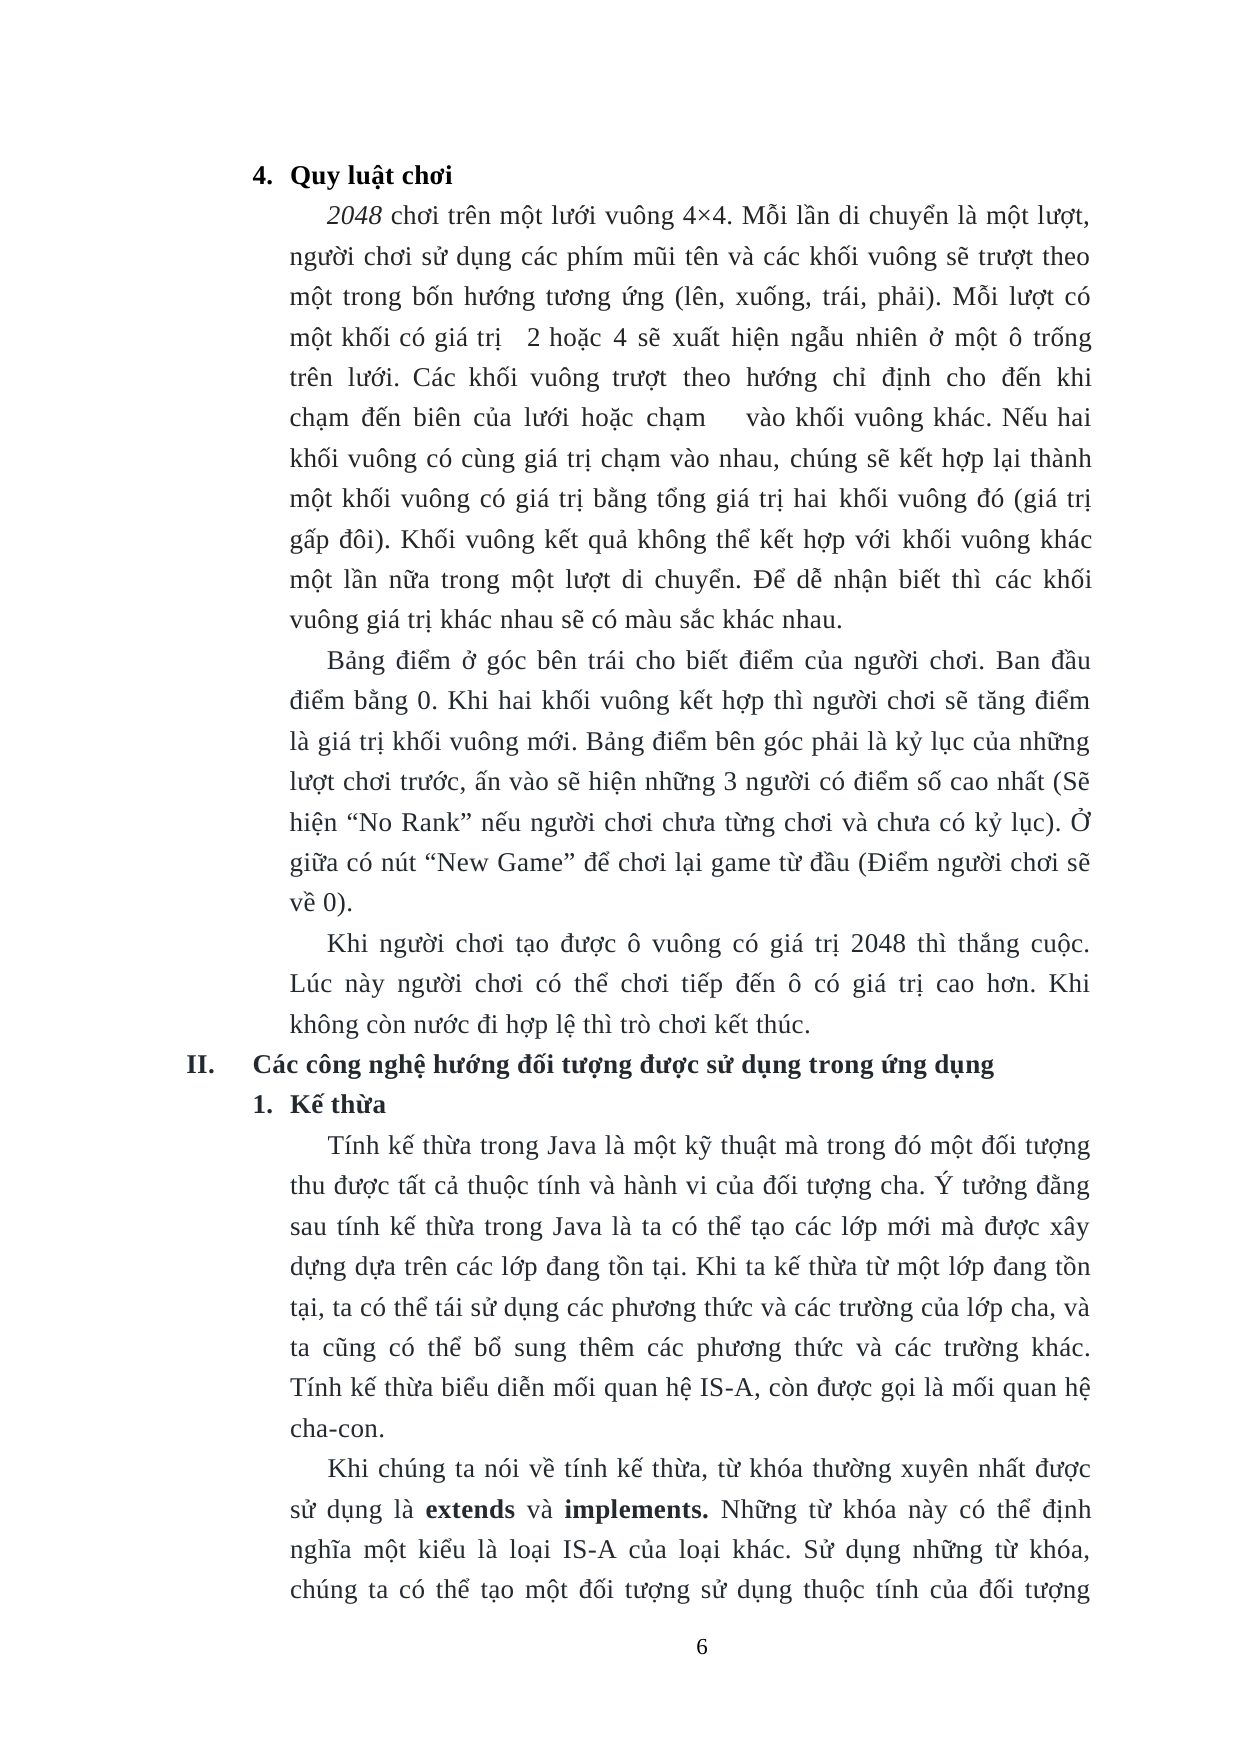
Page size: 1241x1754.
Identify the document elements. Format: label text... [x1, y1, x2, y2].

list Khi người chơi tạo được ô vuông có giá trị 2048 thì thắng cuộc. Lúc này người chơi có thể chơi tiếp đến ô có giá trị cao hơn. Khi không còn nước đi hợp lệ thì trò chơi kết thúc. [289, 927, 1092, 1039]
list Quy luật chơi [252, 159, 1053, 190]
list 2048 chơi trên một lưới vuông 4×4. Mỗi lần di chuyển là một lượt, người chơi sử dụng các phím mũi tên và các khối vuông sẽ trượt theo một trong bốn hướng tương ứng (lên, xuống, trái, phải). Mỗi lượt có một khối có giá trị 2 hoặc 4 sẽ xuất hiện ngẫu nhiên ở một ô trống trên lưới. Các khối vuông trượt theo hướng chỉ định cho đến khi chạm đến biên của lưới hoặc chạm vào khối vuông khác. Nếu hai khối vuông có cùng giá trị chạm vào nhau, chúng sẽ kết hợp lại thành một khối vuông có giá trị bằng tổng giá trị hai khối vuông đó (giá trị gấp đôi). Khối vuông kết quả không thể kết hợp với khối vuông khác một lần nữa trong một lượt di chuyển. Để dễ nhận biết thì các khối vuông giá trị khác nhau sẽ có màu sắc khác nhau. [289, 199, 1092, 635]
list Bảng điểm ở góc bên trái cho biết điểm của người chơi. Ban đầu điểm bằng 0. Khi hai khối vuông kết hợp thì người chơi sẽ tăng điểm là giá trị khối vuông mới. Bảng điểm bên góc phải là kỷ lục của những lượt chơi trước, ấn vào sẽ hiện những 3 người có điểm số cao nhất (Sẽ hiện “No Rank” nếu người chơi chưa từng chơi và chưa có kỷ lục). Ở giữa có nút “New Game” để chơi lại game từ đầu (Điểm người chơi sẽ về 0). [289, 644, 1092, 918]
list Các công nghệ hướng đối tượng được sử dụng trong ứng dụng [215, 1048, 1092, 1079]
list Kế thừa [252, 1088, 1092, 1120]
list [290, 1452, 1092, 1605]
list Tính kế thừa trong Java là một kỹ thuật mà trong đó một đối tượng thu được tất cả thuộc tính và hành vi của đối tượng cha. Ý tưởng đằng sau tính kế thừa trong Java là ta có thể tạo các lớp mới mà được xây dựng dựa trên các lớp đang tồn tại. Khi ta kế thừa từ một lớp đang tồn tại, ta có thể tái sử dụng các phương thức và các trường của lớp cha, và ta cũng có thể bổ sung thêm các phương thức và các trường khác. Tính kế thừa biểu diễn mối quan hệ IS-A, còn được gọi là mối quan hệ cha-con. [290, 1129, 1092, 1443]
